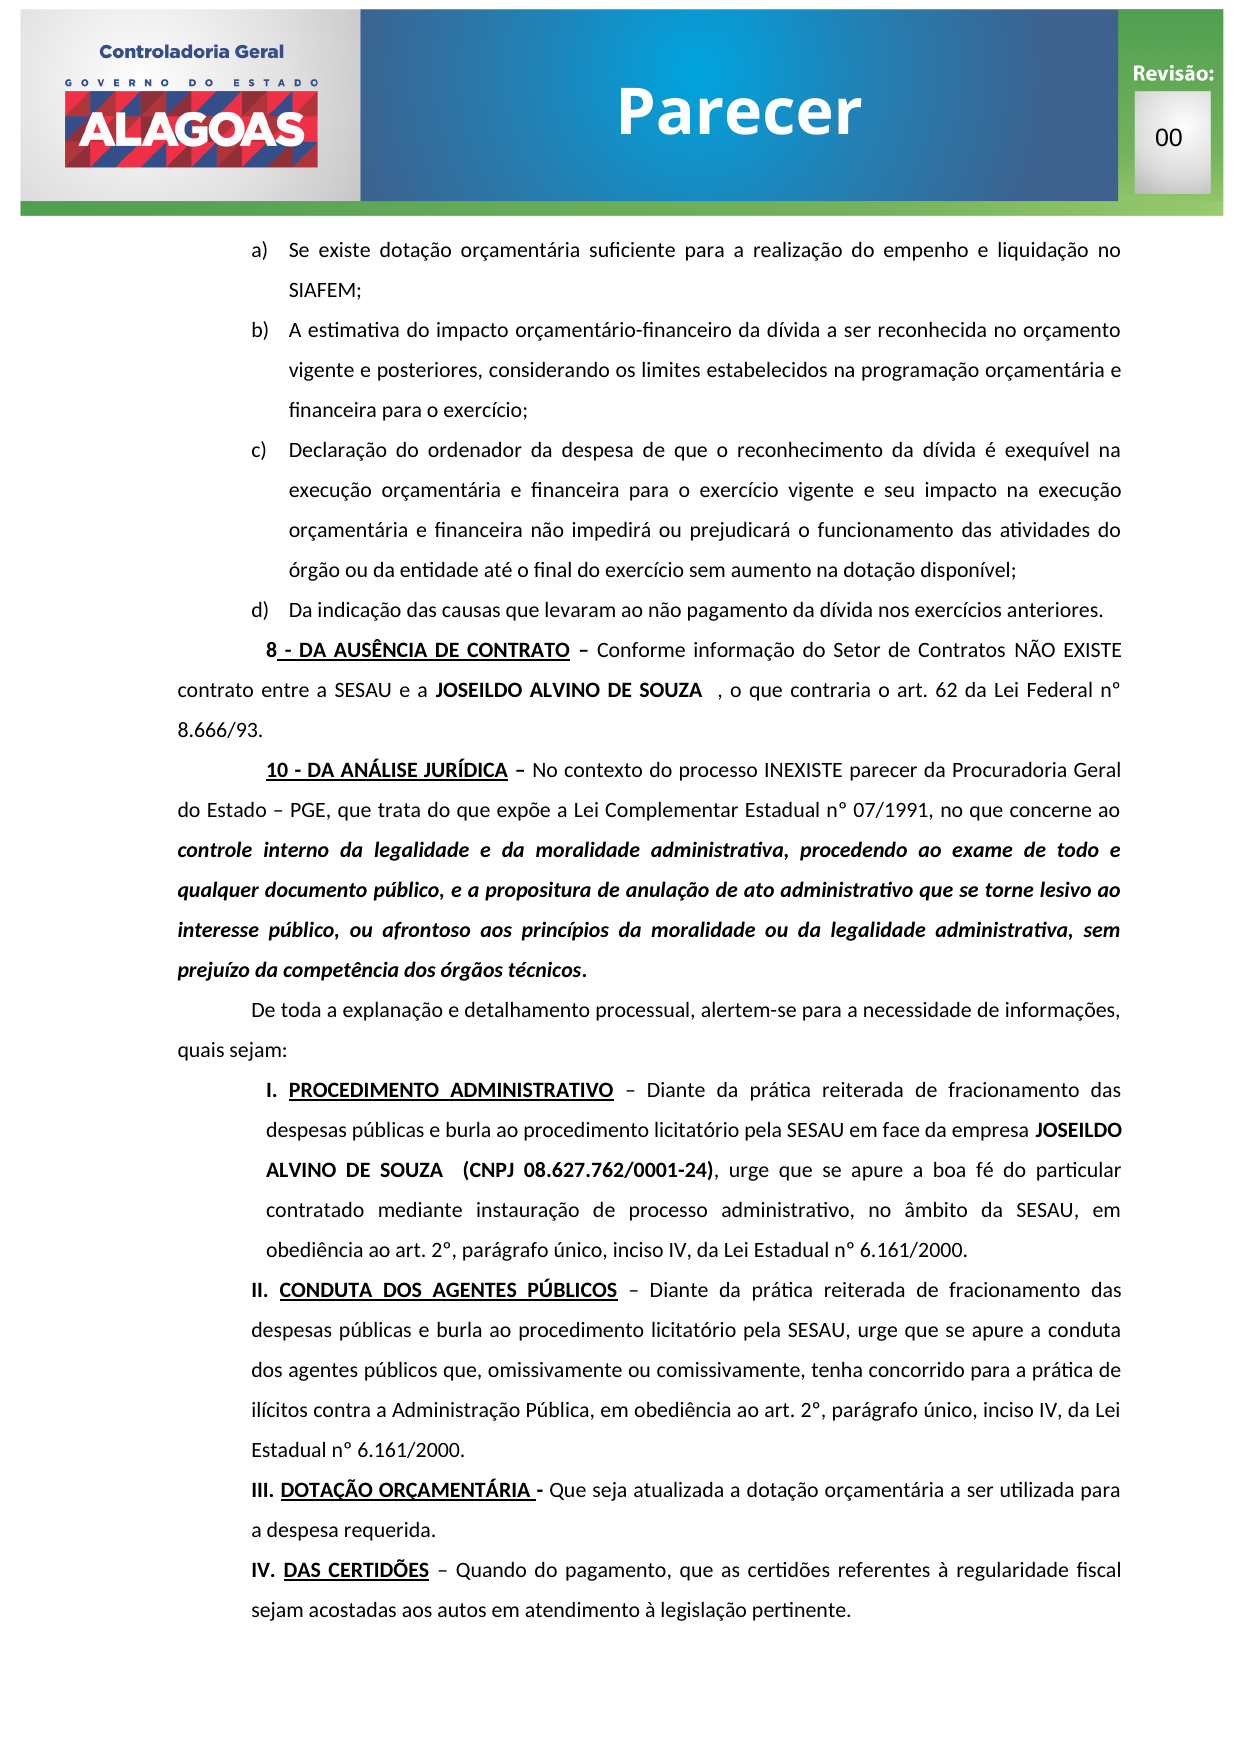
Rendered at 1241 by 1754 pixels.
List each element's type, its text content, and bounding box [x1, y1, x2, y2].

text De toda a explanação e detalhamento processual, alertem-se para a necessidade de informações, quais sejam: [177, 996, 1122, 1063]
list II. CONDUTA DOS AGENTES PÚBLICOS – Diante da prática reiterada de fracionamento das despesas públicas e burla ao procedimento licitatório pela SESAU, urge que se apure a conduta dos agentes públicos que, omissivamente ou comissivamente, tenha concorrido para a prática de ilícitos contra a Administração Pública, em obediência ao art. 2º, parágrafo único, inciso IV, da Lei Estadual nº 6.161/2000. [251, 1276, 1122, 1463]
list Da indicação das causas que levaram ao não pagamento da dívida nos exercícios anteriores. [251, 596, 1122, 623]
text 8 - DA AUSÊNCIA DE CONTRATO – Conforme informação do Setor de Contratos NÃO EXISTE contrato entre a SESAU e a JOSEILDO ALVINO DE SOUZA , o que contraria o art. 62 da Lei Federal nº 8.666/93. [177, 636, 1122, 743]
picture [20, 9, 1224, 216]
list Se existe dotação orçamentária suficiente para a realização do empenho e liquidação no SIAFEM; [251, 236, 1122, 303]
list Declaração do ordenador da despesa de que o reconhecimento da dívida é exequível na execução orçamentária e financeira para o exercício vigente e seu impacto na execução orçamentária e financeira não impedirá ou prejudicará o funcionamento das atividades do órgão ou da entidade até o final do exercício sem aumento na dotação disponível; [251, 436, 1122, 583]
text IV. DAS CERTIDÕES – Quando do pagamento, que as certidões referentes à regularidade fiscal sejam acostadas aos autos em atendimento à legislação pertinente. [251, 1556, 1122, 1623]
list III. DOTAÇÃO ORÇAMENTÁRIA - Que seja atualizada a dotação orçamentária a ser utilizada para a despesa requerida. [251, 1476, 1122, 1543]
text 10 - DA ANÁLISE JURÍDICA – No contexto do processo INEXISTE parecer da Procuradoria Geral do Estado – PGE, que trata do que expõe a Lei Complementar Estadual nº 07/1991, no que concerne ao controle interno da legalidade e da moralidade administrativa, procedendo ao exame de todo e qualquer documento público, e a propositura de anulação de ato administrativo que se torne lesivo ao interesse público, ou afrontoso aos princípios da moralidade ou da legalidade administrativa, sem prejuízo da competência dos órgãos técnicos. [177, 756, 1122, 983]
list I. PROCEDIMENTO ADMINISTRATIVO – Diante da prática reiterada de fracionamento das despesas públicas e burla ao procedimento licitatório pela SESAU em face da empresa JOSEILDO ALVINO DE SOUZA (CNPJ 08.627.762/0001-24), urge que se apure a boa fé do particular contratado mediante instauração de processo administrativo, no âmbito da SESAU, em obediência ao art. 2º, parágrafo único, inciso IV, da Lei Estadual nº 6.161/2000. [266, 1076, 1122, 1263]
list A estimativa do impacto orçamentário-financeiro da dívida a ser reconhecida no orçamento vigente e posteriores, considerando os limites estabelecidos na programação orçamentária e financeira para o exercício; [251, 316, 1122, 423]
